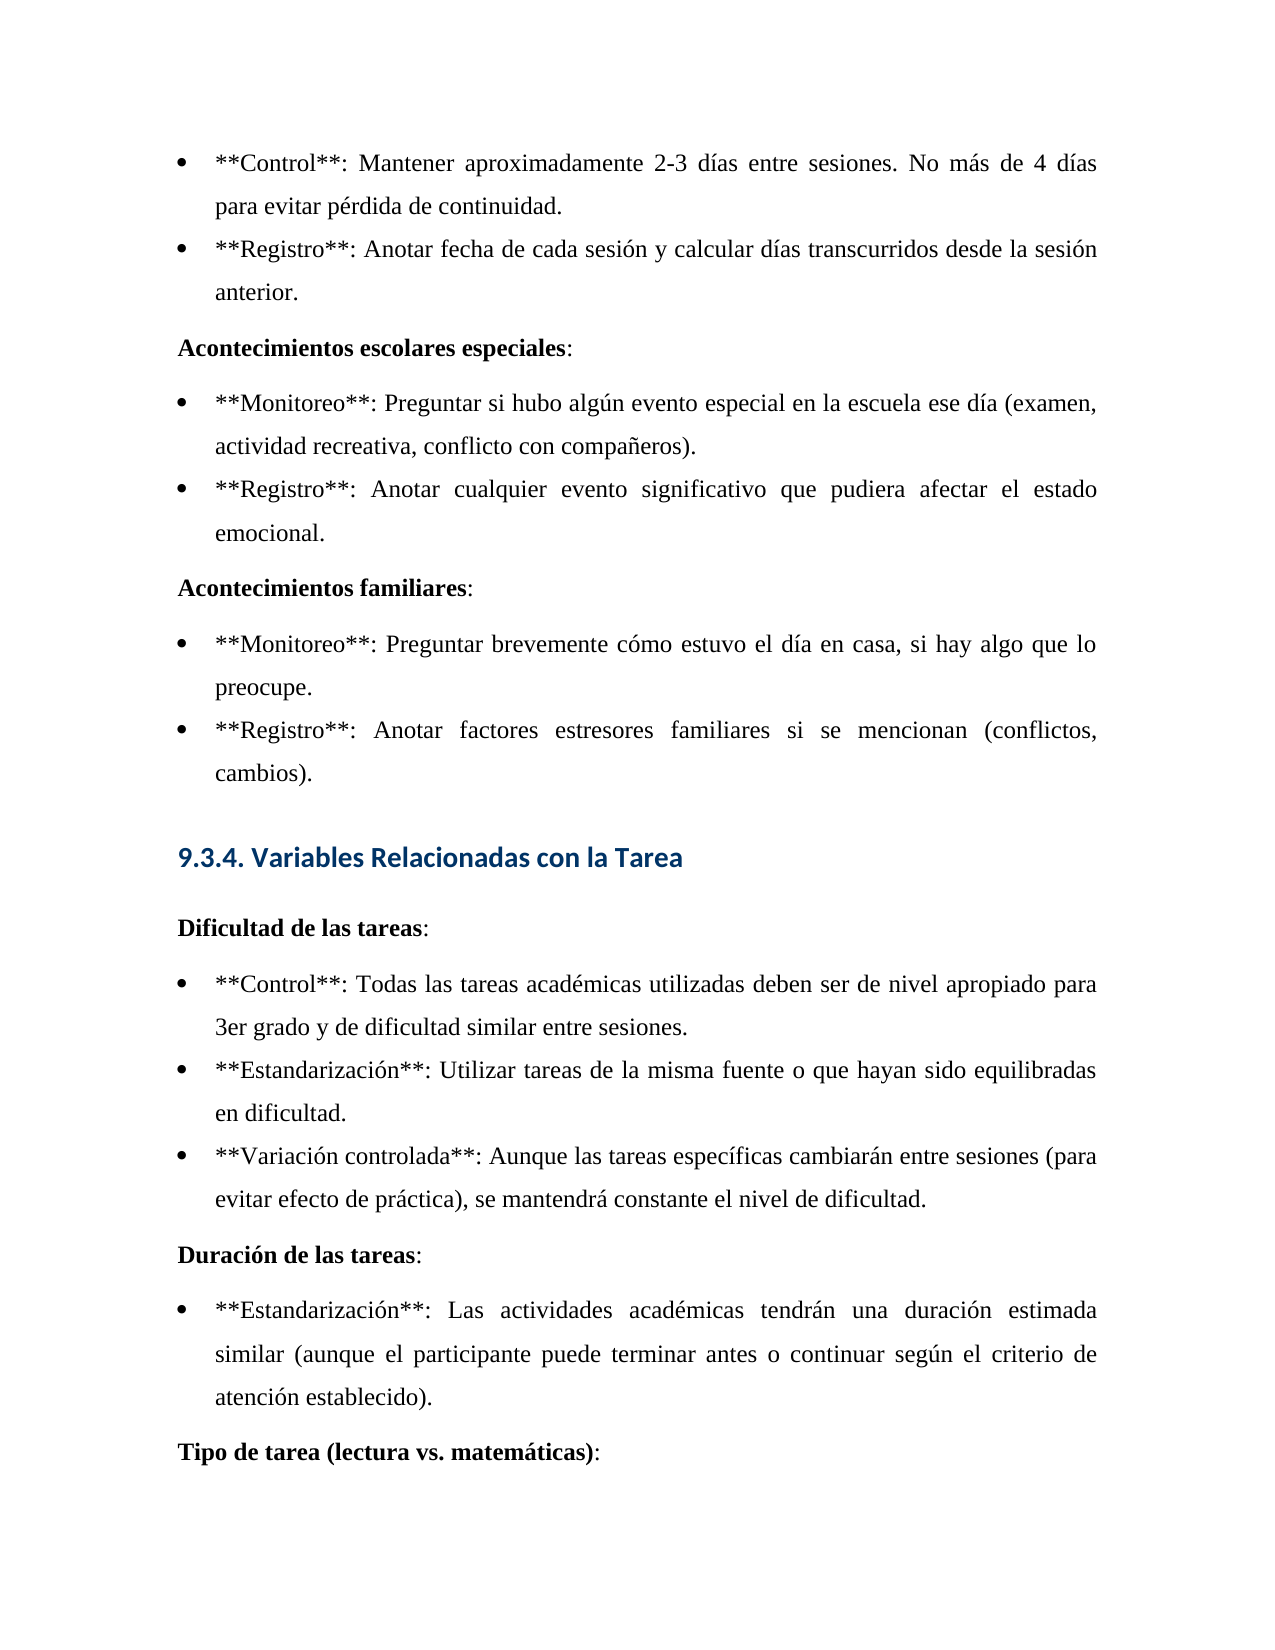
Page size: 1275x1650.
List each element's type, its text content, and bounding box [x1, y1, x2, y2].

list **Control**: Todas las tareas académicas utilizadas deben ser de nivel apropiado para 3er grado y de dificultad similar entre sesiones. [177, 969, 1098, 1041]
list **Control**: Mantener aproximadamente 2-3 días entre sesiones. No más de 4 días para evitar pérdida de continuidad. [177, 148, 1098, 219]
list **Variación controlada**: Aunque las tareas específicas cambiarán entre sesiones (para evitar efecto de práctica), se mantendrá constante el nivel de dificultad. [177, 1141, 1098, 1213]
text Acontecimientos familiares: [177, 573, 1098, 602]
list **Estandarización**: Utilizar tareas de la misma fuente o que hayan sido equilibradas en dificultad. [177, 1055, 1098, 1127]
subtitle 9.3.4. Variables Relacionadas con la Tarea [177, 839, 1098, 874]
list **Registro**: Anotar factores estresores familiares si se mencionan (conflictos, cambios). [177, 715, 1098, 787]
list **Monitoreo**: Preguntar si hubo algún evento especial en la escuela ese día (examen, actividad recreativa, conflicto con compañeros). [177, 388, 1098, 460]
list **Registro**: Anotar fecha de cada sesión y calcular días transcurridos desde la sesión anterior. [177, 234, 1098, 306]
text Duración de las tareas: [177, 1240, 1098, 1269]
list **Registro**: Anotar cualquier evento significativo que pudiera afectar el estado emocional. [177, 474, 1098, 546]
list **Estandarización**: Las actividades académicas tendrán una duración estimada similar (aunque el participante puede terminar antes o continuar según el criterio de atención establecido). [177, 1296, 1098, 1411]
text Dificultad de las tareas: [177, 913, 1098, 942]
text Acontecimientos escolares especiales: [177, 333, 1098, 361]
list **Monitoreo**: Preguntar brevemente cómo estuvo el día en casa, si hay algo que lo preocupe. [177, 629, 1098, 701]
text Tipo de tarea (lectura vs. matemáticas): [177, 1437, 1098, 1466]
